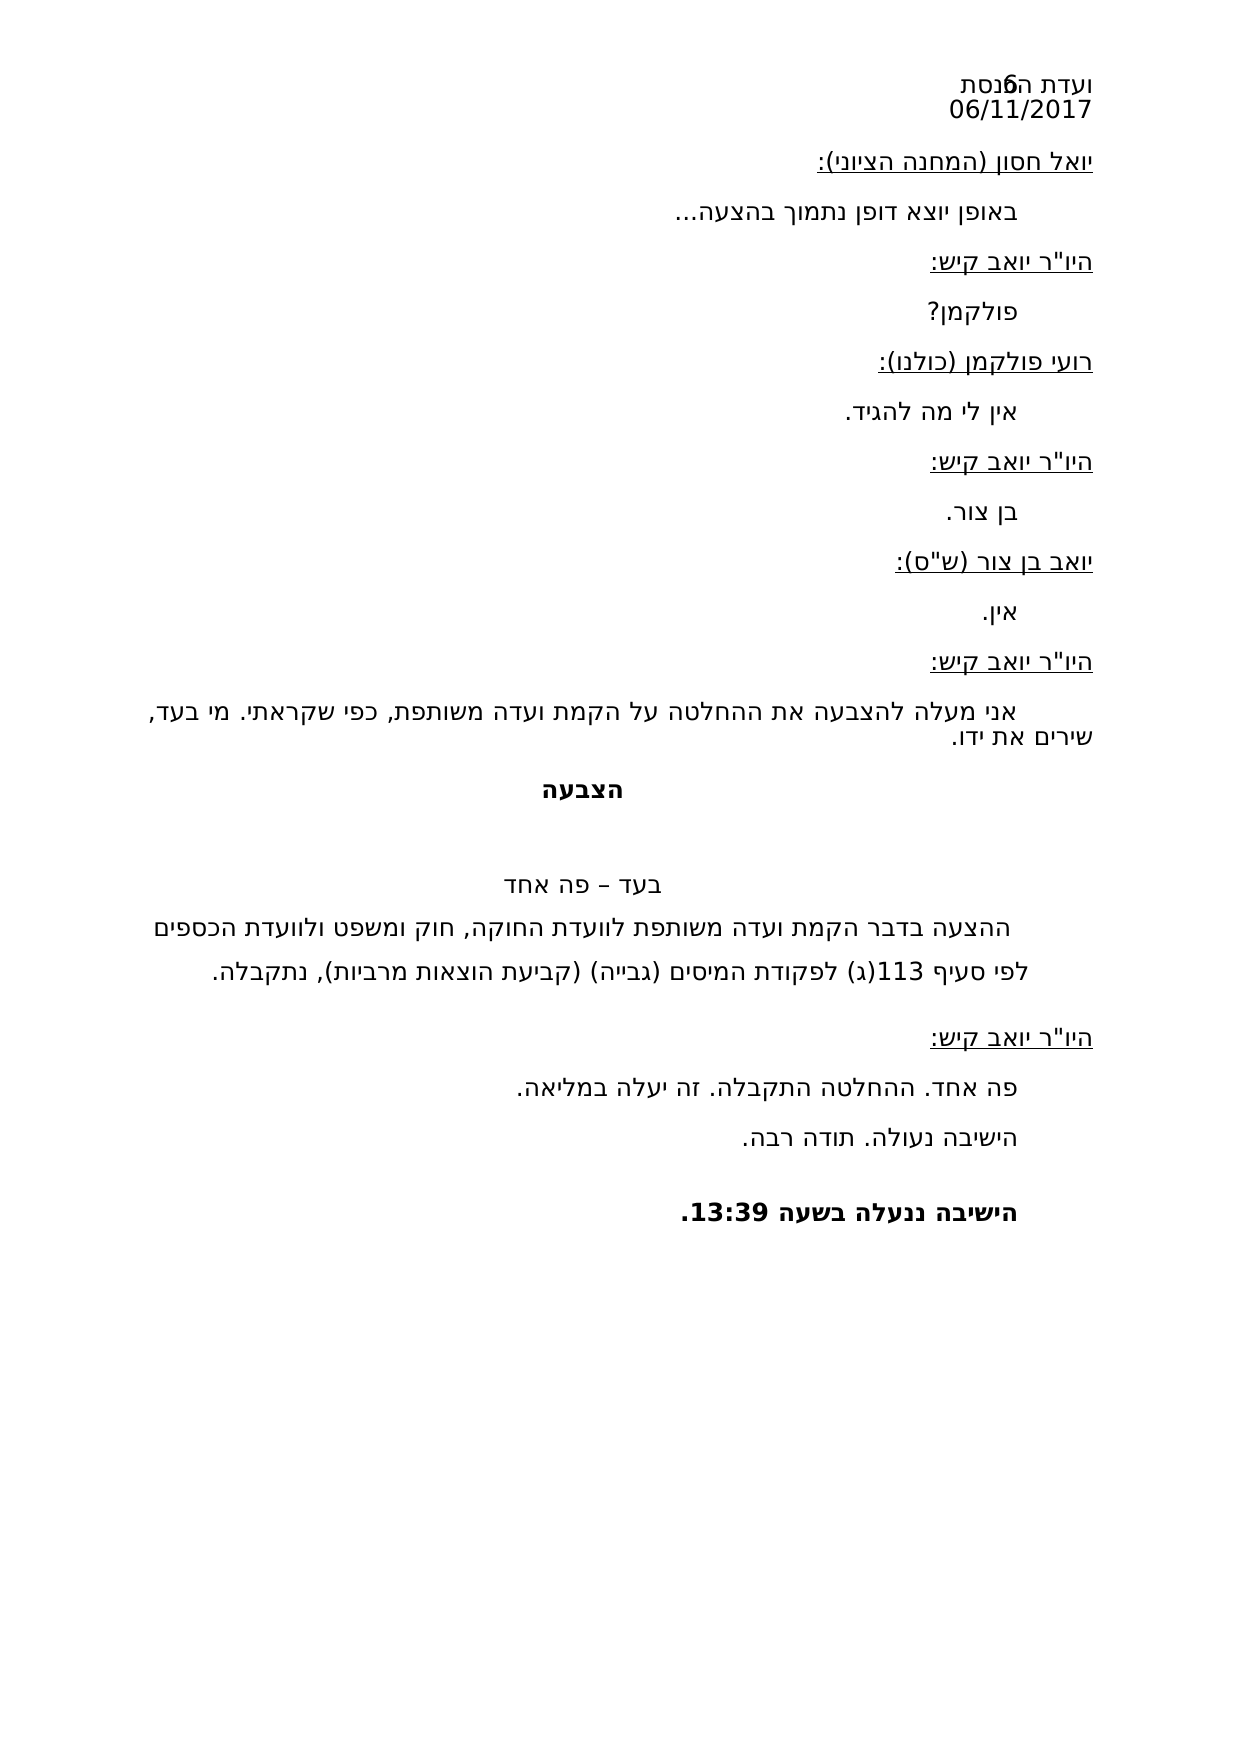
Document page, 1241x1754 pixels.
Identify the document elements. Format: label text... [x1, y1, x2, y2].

text אין לי מה להגיד. [147, 400, 1093, 425]
text פולקמן? [147, 300, 1093, 325]
text היו"ר יואב קיש: [147, 450, 1093, 475]
text הישיבה ננעלה בשעה 13:39. [147, 1201, 1093, 1226]
text יואב בן צור (ש"ס): [147, 550, 1093, 575]
text הצבעה [147, 775, 1093, 804]
text היו"ר יואב קיש: [147, 1026, 1093, 1051]
text יואל חסון (המחנה הציוני): [147, 150, 1093, 175]
text היו"ר יואב קיש: [147, 650, 1093, 675]
text היו"ר יואב קיש: [147, 250, 1093, 275]
text אין. [147, 600, 1093, 625]
text בן צור. [147, 500, 1093, 525]
text אני מעלה להצבעה את ההחלטה על הקמת ועדה משותפת, כפי שקראתי. מי בעד, שירים את ידו. [147, 700, 1093, 750]
text הישיבה נעולה. תודה רבה. [147, 1126, 1093, 1151]
text רועי פולקמן (כולנו): [147, 350, 1093, 375]
text פה אחד. ההחלטה התקבלה. זה יעלה במליאה. [147, 1076, 1093, 1101]
text ההצעה בדבר הקמת ועדה משותפת לוועדת החוקה, חוק ומשפט ולוועדת הכספים לפי סעיף 113(ג) לפקודת המיסים (גבייה) (קביעת הוצאות מרביות), נתקבלה. [147, 913, 1093, 986]
text בעד – פה אחד [147, 870, 1093, 899]
text באופן יוצא דופן נתמוך בהצעה... [147, 200, 1093, 225]
